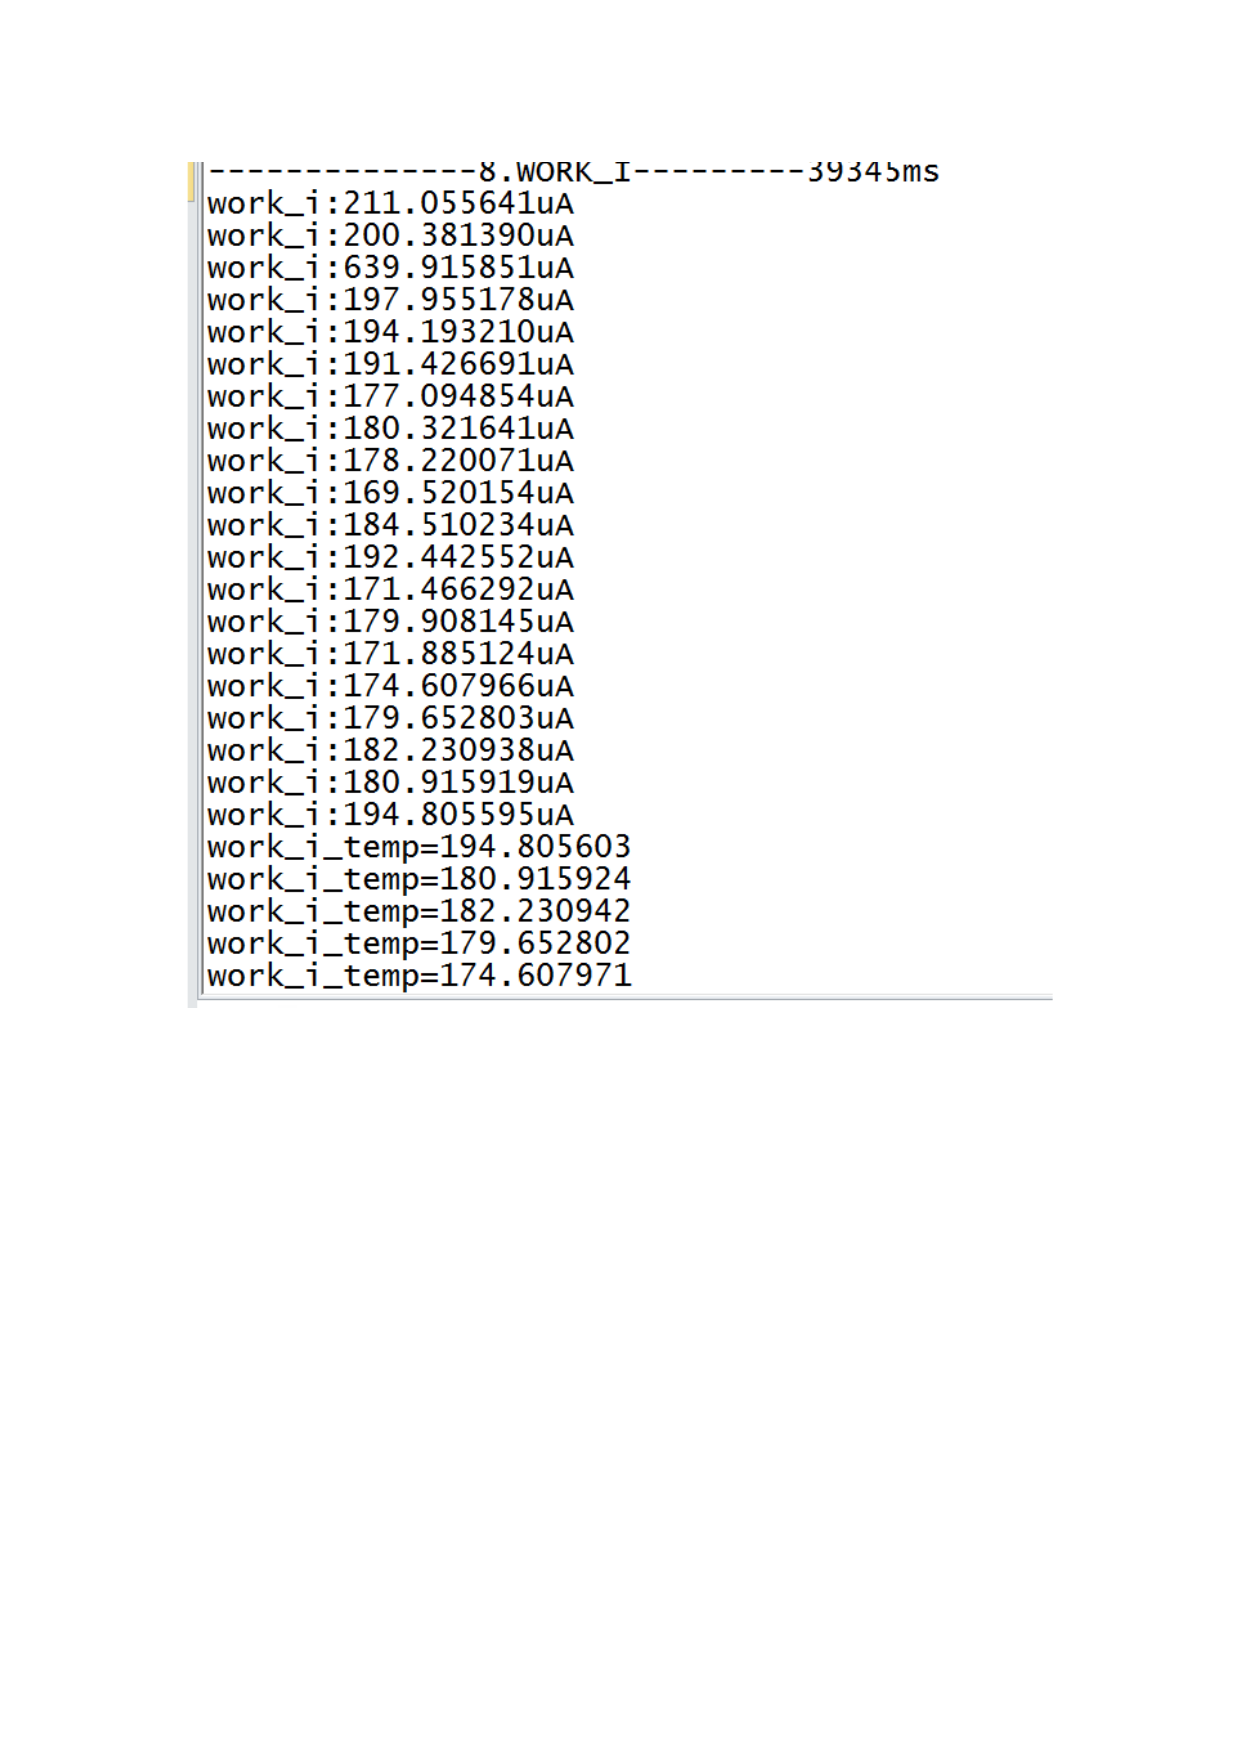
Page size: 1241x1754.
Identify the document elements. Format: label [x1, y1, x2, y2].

picture [187, 162, 1053, 1008]
